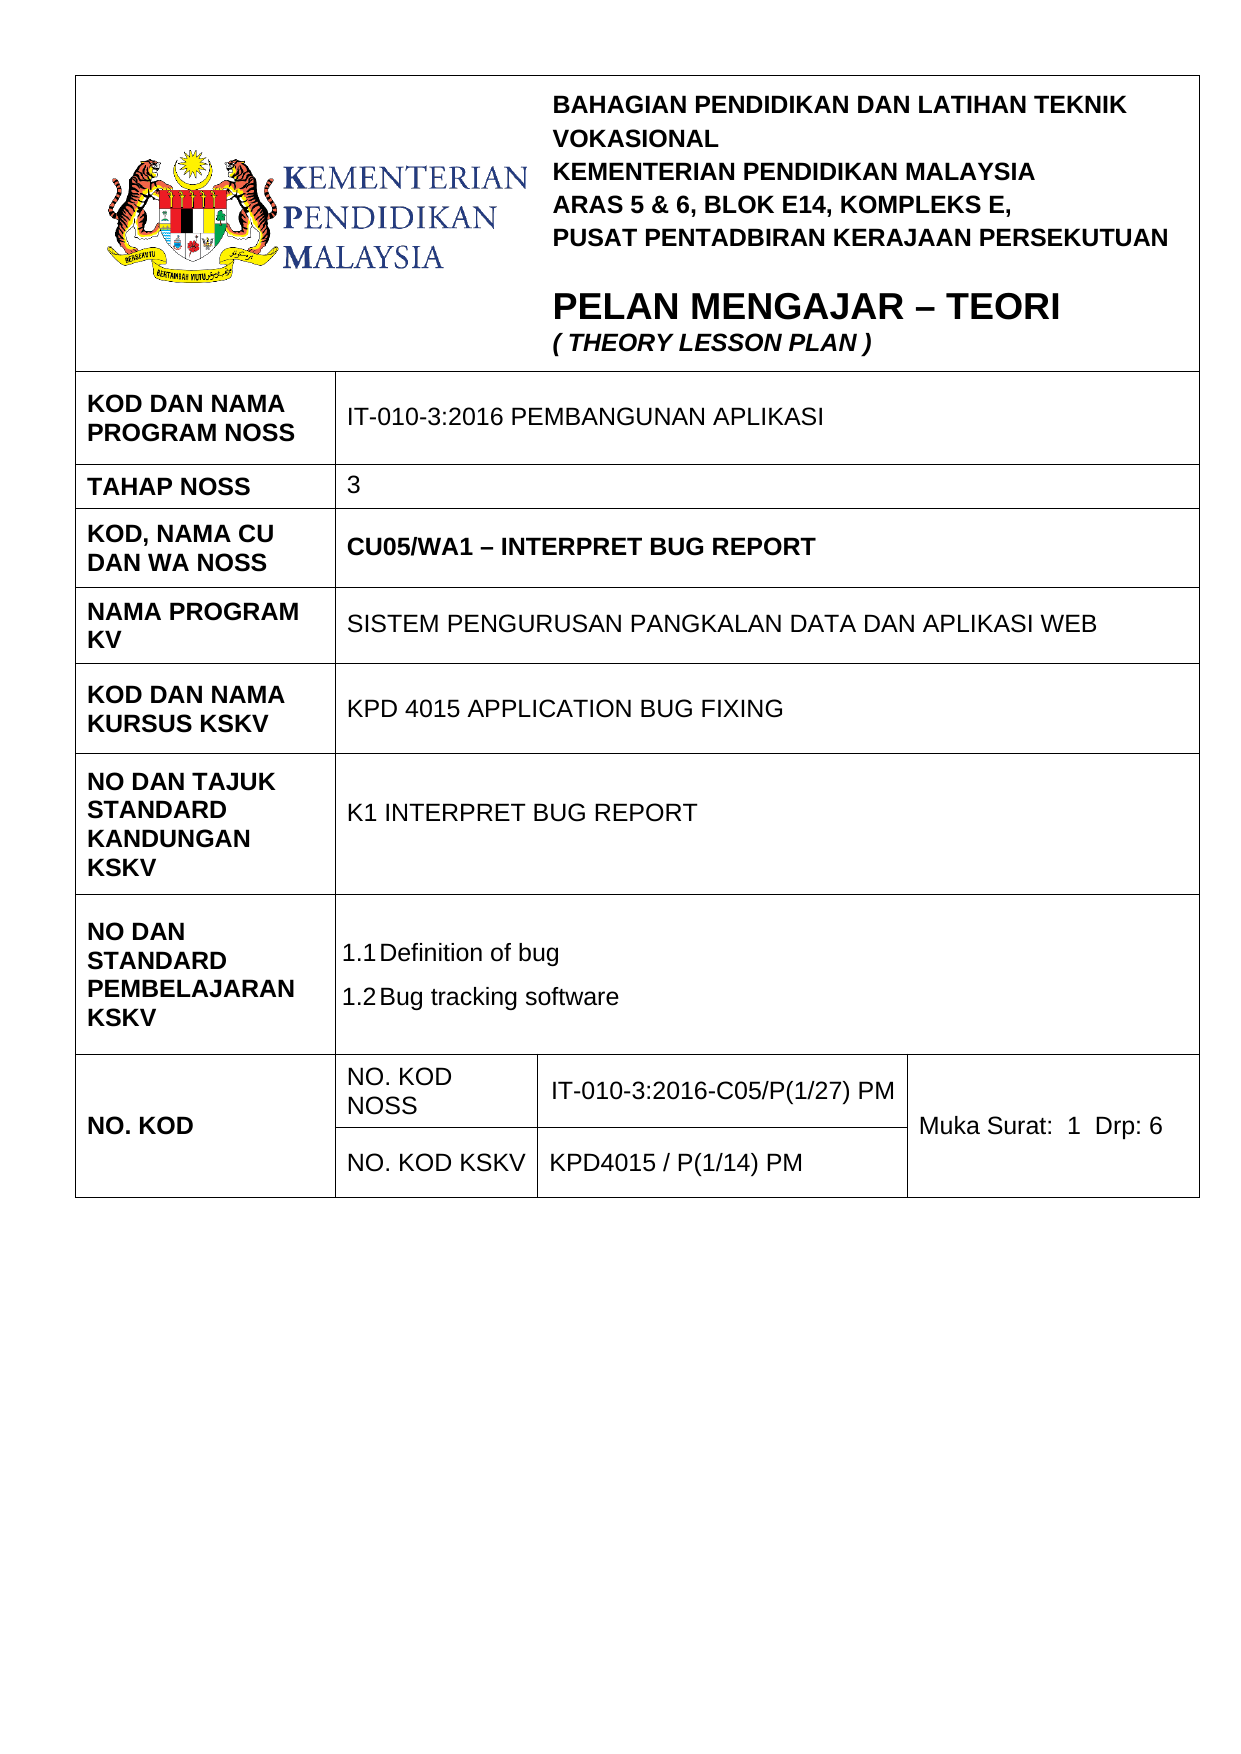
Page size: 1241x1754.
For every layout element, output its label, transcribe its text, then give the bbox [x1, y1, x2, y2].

table_cell NO DAN TAJUK STANDARD KANDUNGAN KSKV [76, 754, 335, 894]
table_cell TAHAP NOSS [76, 465, 335, 508]
table_cell K1 INTERPRET BUG REPORT [336, 754, 1199, 894]
picture [106, 150, 527, 284]
table_cell NO. KOD [76, 1055, 335, 1197]
table_cell 3 [336, 465, 1199, 508]
table_cell Definition of bug Bug tracking software [336, 895, 1199, 1053]
table_cell KPD 4015 APPLICATION BUG FIXING [336, 664, 1199, 753]
table_header [76, 76, 1199, 371]
table_cell IT-010-3:2016 PEMBANGUNAN APLIKASI [336, 372, 1199, 464]
table_cell NO. KOD NOSS [336, 1055, 537, 1127]
table_cell Muka Surat: 1 Drp: 6 [908, 1055, 1199, 1197]
table_cell IT-010-3:2016-C05/P(1/27) PM [538, 1055, 907, 1127]
table_cell NO. KOD KSKV [336, 1128, 537, 1197]
table_cell SISTEM PENGURUSAN PANGKALAN DATA DAN APLIKASI WEB [336, 588, 1199, 663]
table_cell CU05/WA1 – INTERPRET BUG REPORT [336, 509, 1199, 587]
table_cell NAMA PROGRAM KV [76, 588, 335, 663]
table_cell KOD DAN NAMA KURSUS KSKV [76, 664, 335, 753]
table_cell KPD4015 / P(1/14) PM [538, 1128, 907, 1197]
table_cell KOD DAN NAMA PROGRAM NOSS [76, 372, 335, 464]
table_cell KOD, NAMA CU DAN WA NOSS [76, 509, 335, 587]
table_cell NO DAN STANDARD PEMBELAJARAN KSKV [76, 895, 335, 1053]
